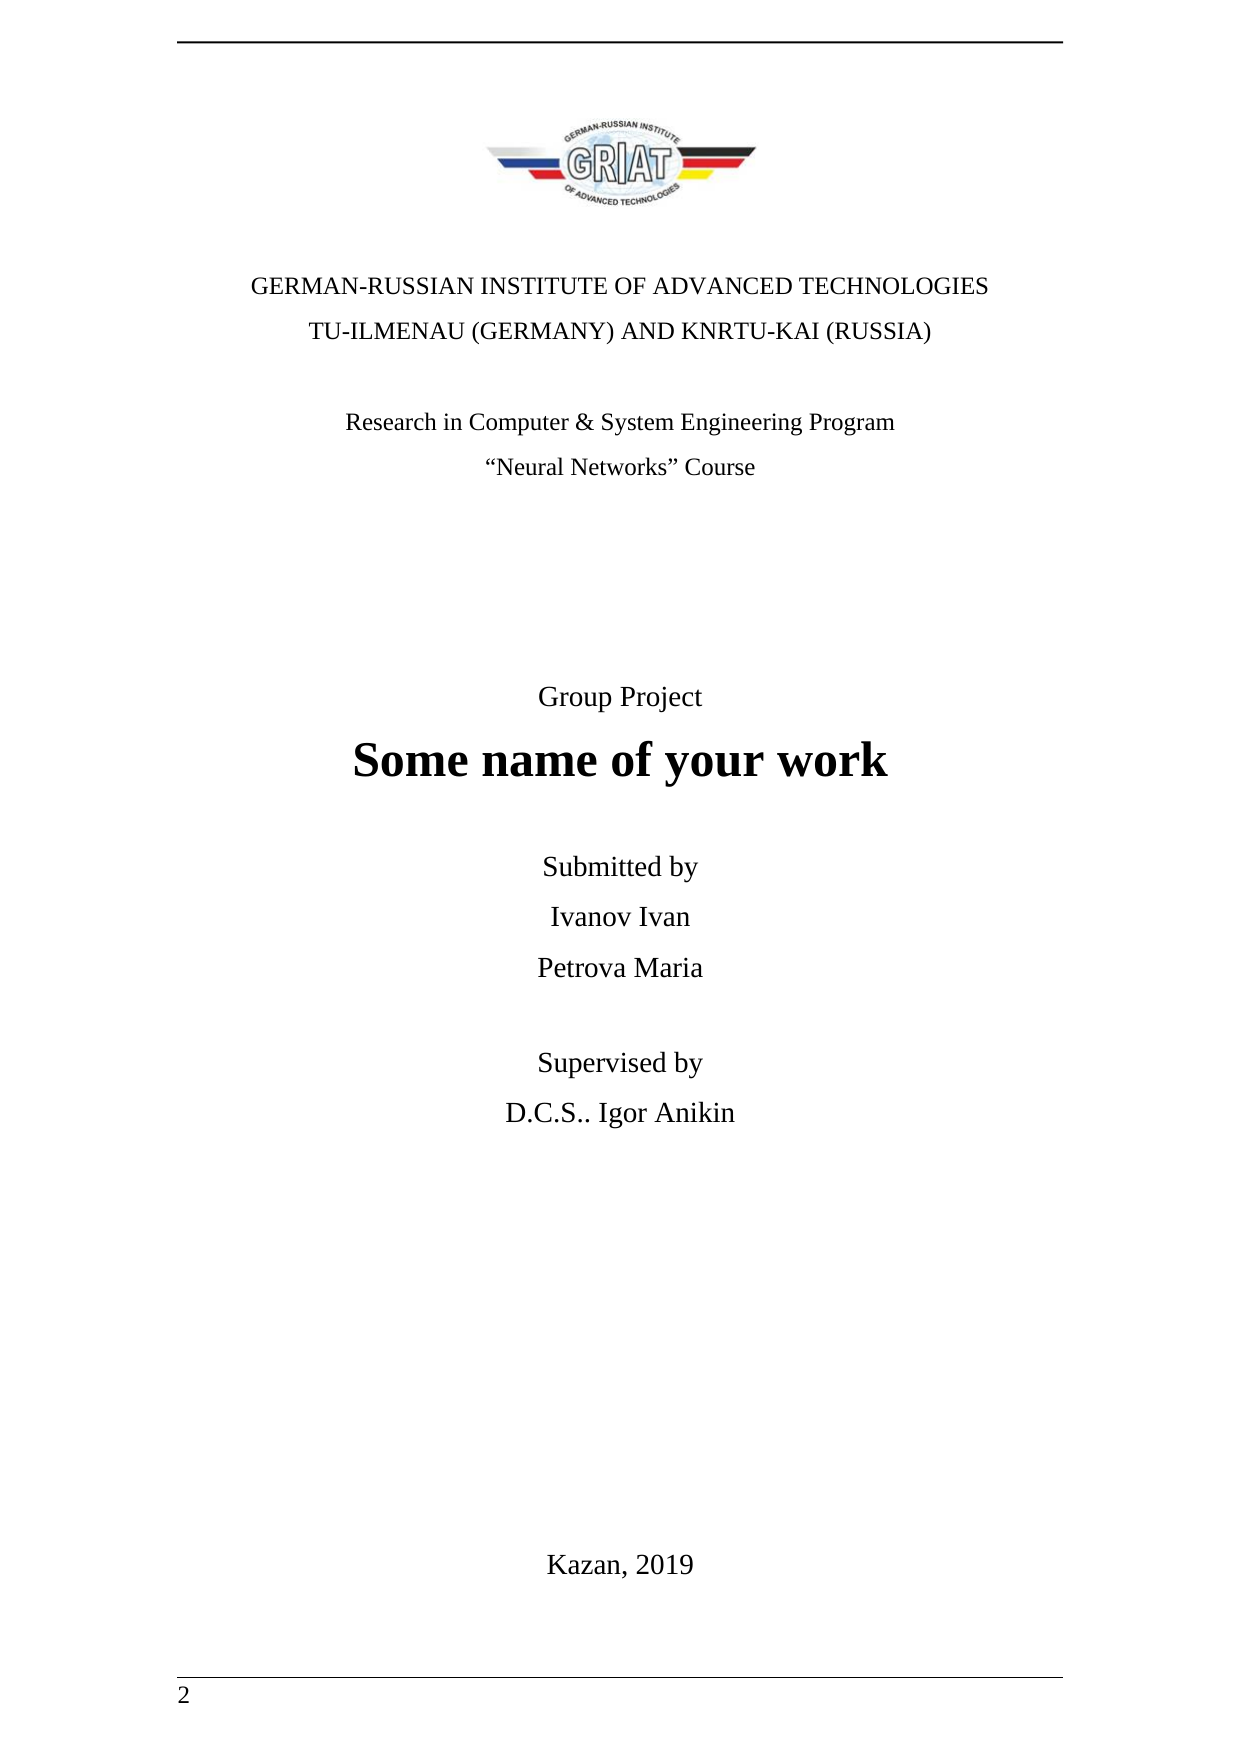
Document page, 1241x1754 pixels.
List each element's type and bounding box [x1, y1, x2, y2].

picture [481, 118, 759, 209]
